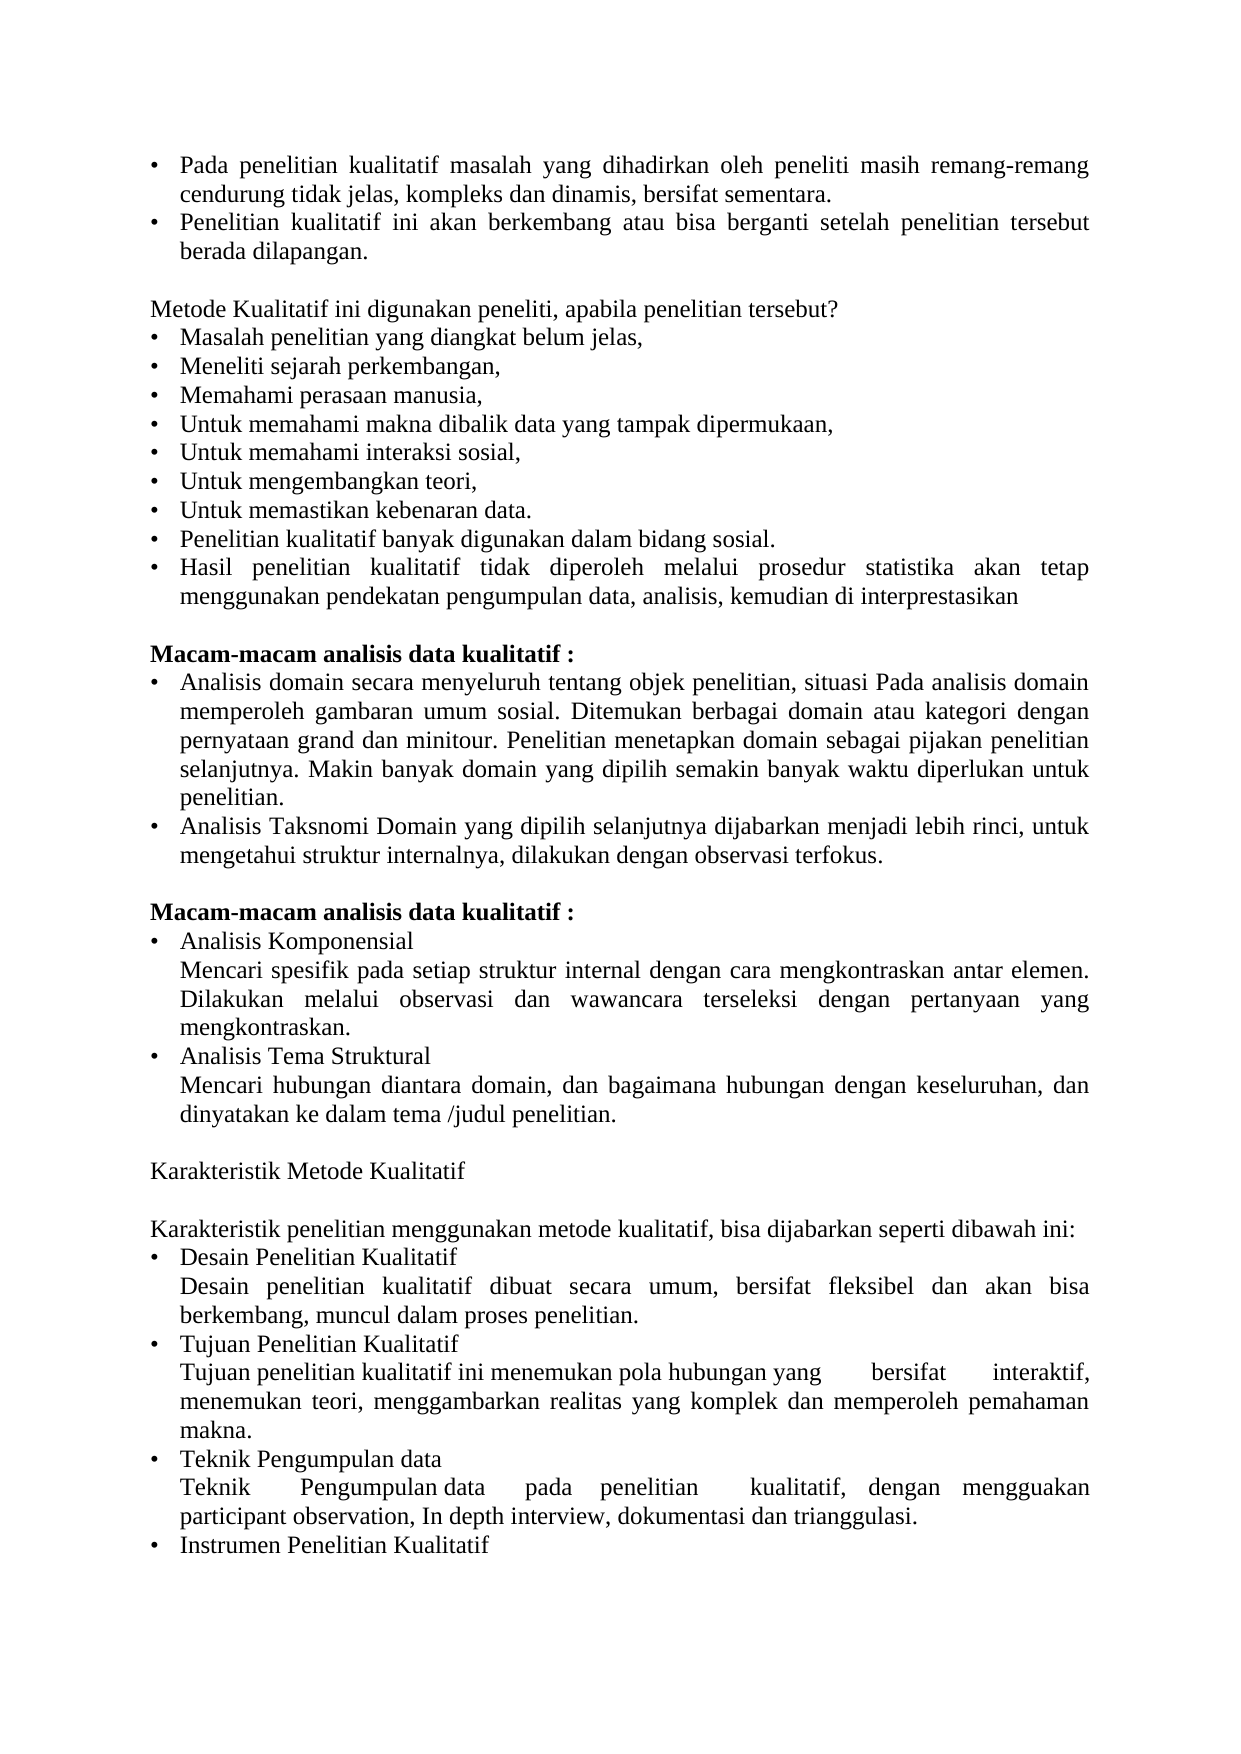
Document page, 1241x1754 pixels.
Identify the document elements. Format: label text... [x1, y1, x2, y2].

list Analisis Tema Struktural [150, 1041, 1090, 1070]
list Untuk mengembangkan teori, [150, 466, 1090, 495]
list Desain penelitian kualitatif dibuat secara umum, bersifat fleksibel dan akan bisa berkembang, muncul dalam proses penelitian. [179, 1271, 1090, 1329]
list Pada penelitian kualitatif masalah yang dihadirkan oleh peneliti masih remang-remang cendurung tidak jelas, kompleks dan dinamis, bersifat sementara. [150, 150, 1090, 207]
list Tujuan Penelitian Kualitatif [150, 1329, 1090, 1357]
list Desain Penelitian Kualitatif [150, 1242, 1090, 1271]
list Masalah penelitian yang diangkat belum jelas, [150, 322, 1090, 351]
list Untuk memahami interaksi sosial, [150, 437, 1090, 466]
text Macam-macam analisis data kualitatif : [150, 897, 1090, 926]
list Hasil penelitian kualitatif tidak diperoleh melalui prosedur statistika akan tetap menggunakan pendekatan pengumpulan data, analisis, kemudian di interprestasikan [150, 552, 1090, 610]
list Instrumen Penelitian Kualitatif [150, 1530, 1090, 1559]
list Untuk memahami makna dibalik data yang tampak dipermukaan, [150, 409, 1090, 437]
list Teknik Pengumpulan data [150, 1444, 1090, 1472]
text Karakteristik penelitian menggunakan metode kualitatif, bisa dijabarkan seperti dibawah ini: [150, 1185, 1090, 1242]
list Meneliti sejarah perkembangan, [150, 351, 1090, 380]
list Analisis Komponensial [150, 926, 1090, 955]
list Memahami perasaan manusia, [150, 380, 1090, 409]
text Karakteristik Metode Kualitatif [150, 1156, 1090, 1185]
list Mencari hubungan diantara domain, dan bagaimana hubungan dengan keseluruhan, dan dinyatakan ke dalam tema /judul penelitian. [179, 1070, 1090, 1127]
list Teknik Pengumpulan data pada penelitian kualitatif, dengan mengguakan participant observation, In depth interview, dokumentasi dan trianggulasi. [179, 1472, 1090, 1530]
text Macam-macam analisis data kualitatif : [150, 639, 1090, 667]
list Untuk memastikan kebenaran data. [150, 495, 1090, 524]
list Penelitian kualitatif banyak digunakan dalam bidang sosial. [150, 524, 1090, 552]
list Analisis Taksnomi Domain yang dipilih selanjutnya dijabarkan menjadi lebih rinci, untuk mengetahui struktur internalnya, dilakukan dengan observasi terfokus. [150, 811, 1090, 869]
list Tujuan penelitian kualitatif ini menemukan pola hubungan yang bersifat interaktif, menemukan teori, menggambarkan realitas yang komplek dan memperoleh pemahaman makna. [179, 1357, 1090, 1444]
list Mencari spesifik pada setiap struktur internal dengan cara mengkontraskan antar elemen. Dilakukan melalui observasi dan wawancara terseleksi dengan pertanyaan yang mengkontraskan. [179, 955, 1090, 1041]
text Metode Kualitatif ini digunakan peneliti, apabila penelitian tersebut? [150, 294, 1090, 322]
list Analisis domain secara menyeluruh tentang objek penelitian, situasi Pada analisis domain memperoleh gambaran umum sosial. Ditemukan berbagai domain atau kategori dengan pernyataan grand dan minitour. Penelitian menetapkan domain sebagai pijakan penelitian selanjutnya. Makin banyak domain yang dipilih semakin banyak waktu diperlukan untuk penelitian. [150, 667, 1090, 811]
list Penelitian kualitatif ini akan berkembang atau bisa berganti setelah penelitian tersebut berada dilapangan. [150, 207, 1090, 265]
